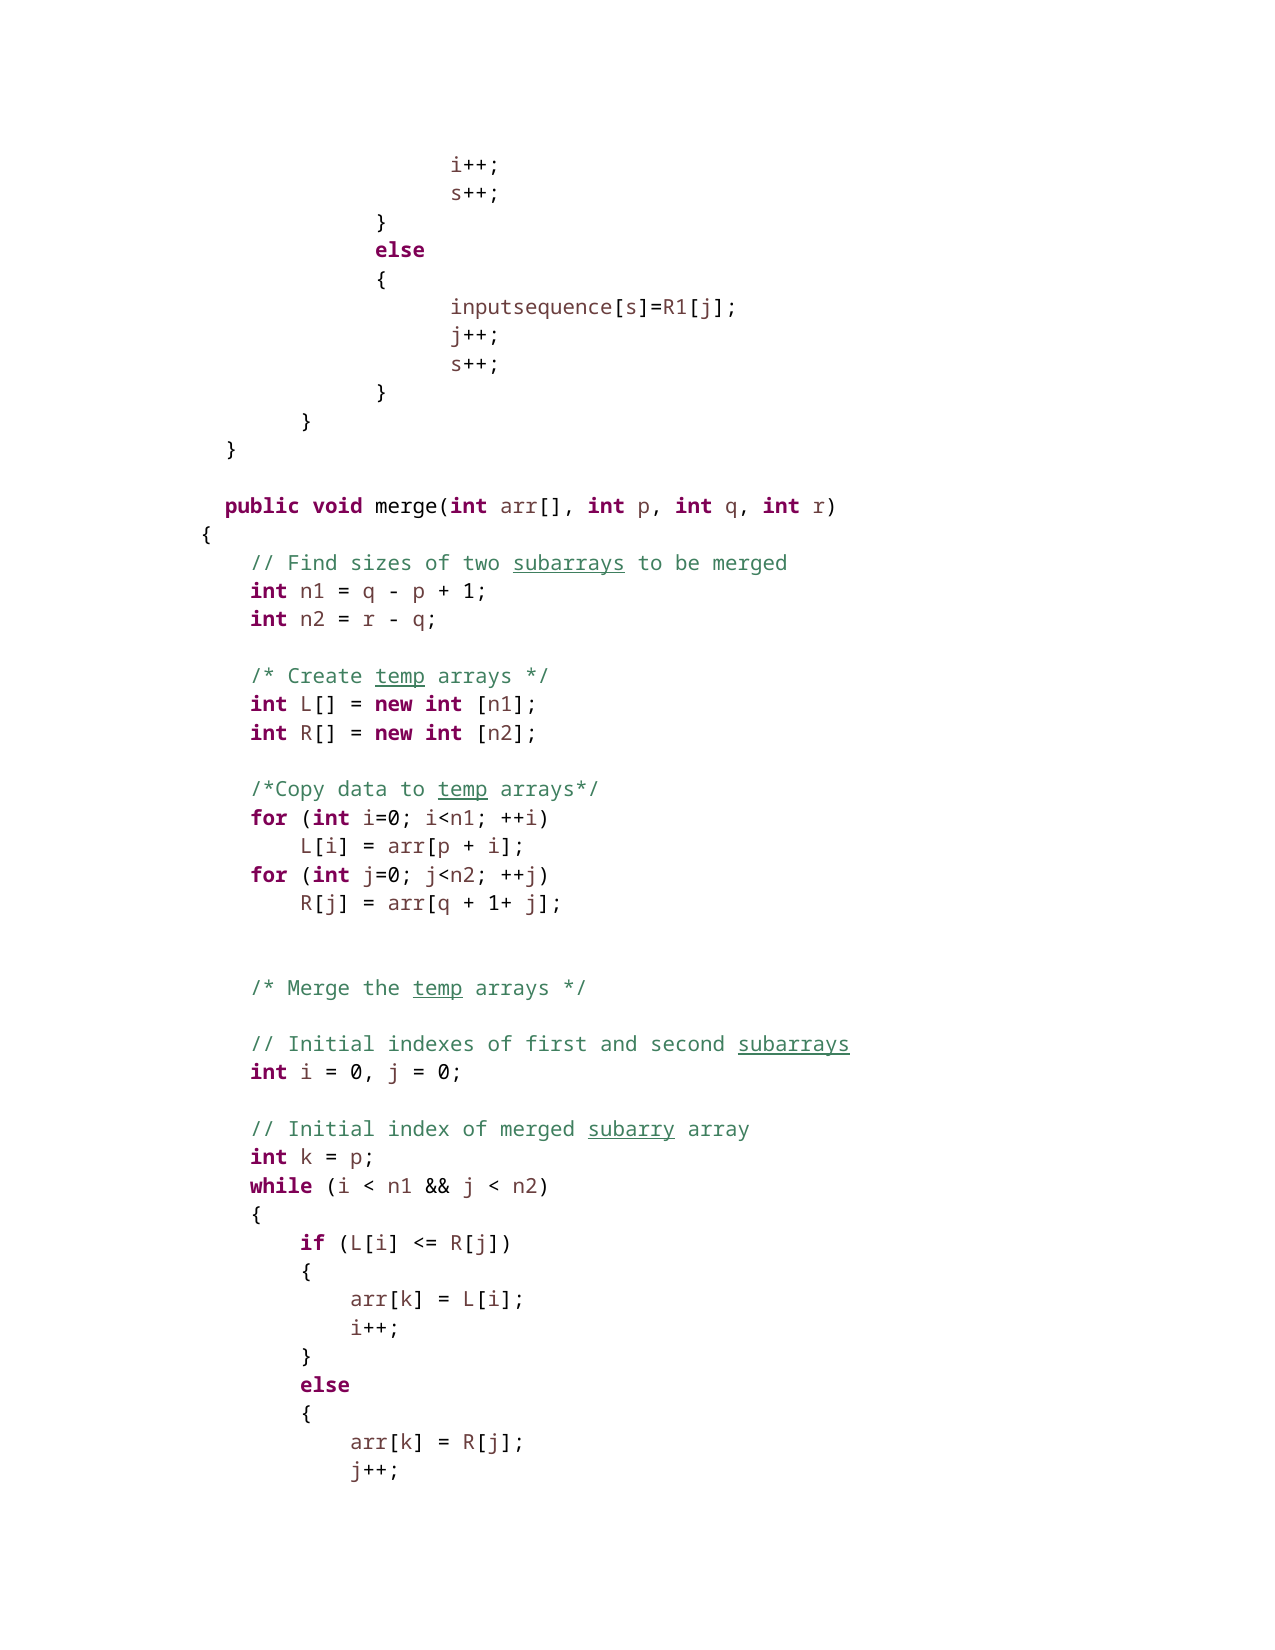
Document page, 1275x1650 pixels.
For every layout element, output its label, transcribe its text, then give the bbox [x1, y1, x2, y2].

text { [150, 1199, 1125, 1228]
text s++; [150, 178, 1125, 207]
text while (i < n1 && j < n2) [150, 1171, 1125, 1199]
text j++; [150, 1455, 1125, 1484]
text } [150, 377, 1125, 406]
text L[i] = arr[p + i]; [150, 831, 1125, 860]
text R[j] = arr[q + 1+ j]; [150, 888, 1125, 917]
text s++; [150, 349, 1125, 377]
text } [150, 1341, 1125, 1370]
text i++; [150, 150, 1125, 178]
text { [150, 1398, 1125, 1427]
text } [150, 207, 1125, 235]
text // Initial index of merged subarry array [150, 1114, 1125, 1142]
text int R[] = new int [n2]; [150, 718, 1125, 746]
text // Initial indexes of first and second subarrays [150, 1029, 1125, 1057]
text } [150, 406, 1125, 434]
text { [150, 519, 1125, 548]
text if (L[i] <= R[j]) [150, 1228, 1125, 1256]
text i++; [150, 1313, 1125, 1341]
text { [150, 264, 1125, 292]
text int n1 = q - p + 1; [150, 576, 1125, 604]
text /* Merge the temp arrays */ [150, 973, 1125, 1001]
text for (int i=0; i<n1; ++i) [150, 803, 1125, 831]
text inputsequence[s]=R1[j]; [150, 292, 1125, 321]
text else [150, 1370, 1125, 1398]
text int L[] = new int [n1]; [150, 689, 1125, 718]
text j++; [150, 321, 1125, 349]
text public void merge(int arr[], int p, int q, int r) [150, 491, 1125, 519]
text int i = 0, j = 0; [150, 1057, 1125, 1086]
text else [150, 235, 1125, 264]
text for (int j=0; j<n2; ++j) [150, 860, 1125, 888]
text arr[k] = L[i]; [150, 1284, 1125, 1313]
text int n2 = r - q; [150, 604, 1125, 633]
text // Find sizes of two subarrays to be merged [150, 548, 1125, 576]
text } [150, 434, 1125, 463]
text /* Create temp arrays */ [150, 661, 1125, 689]
text /*Copy data to temp arrays*/ [150, 774, 1125, 803]
text arr[k] = R[j]; [150, 1427, 1125, 1455]
text int k = p; [150, 1142, 1125, 1171]
text { [150, 1256, 1125, 1284]
